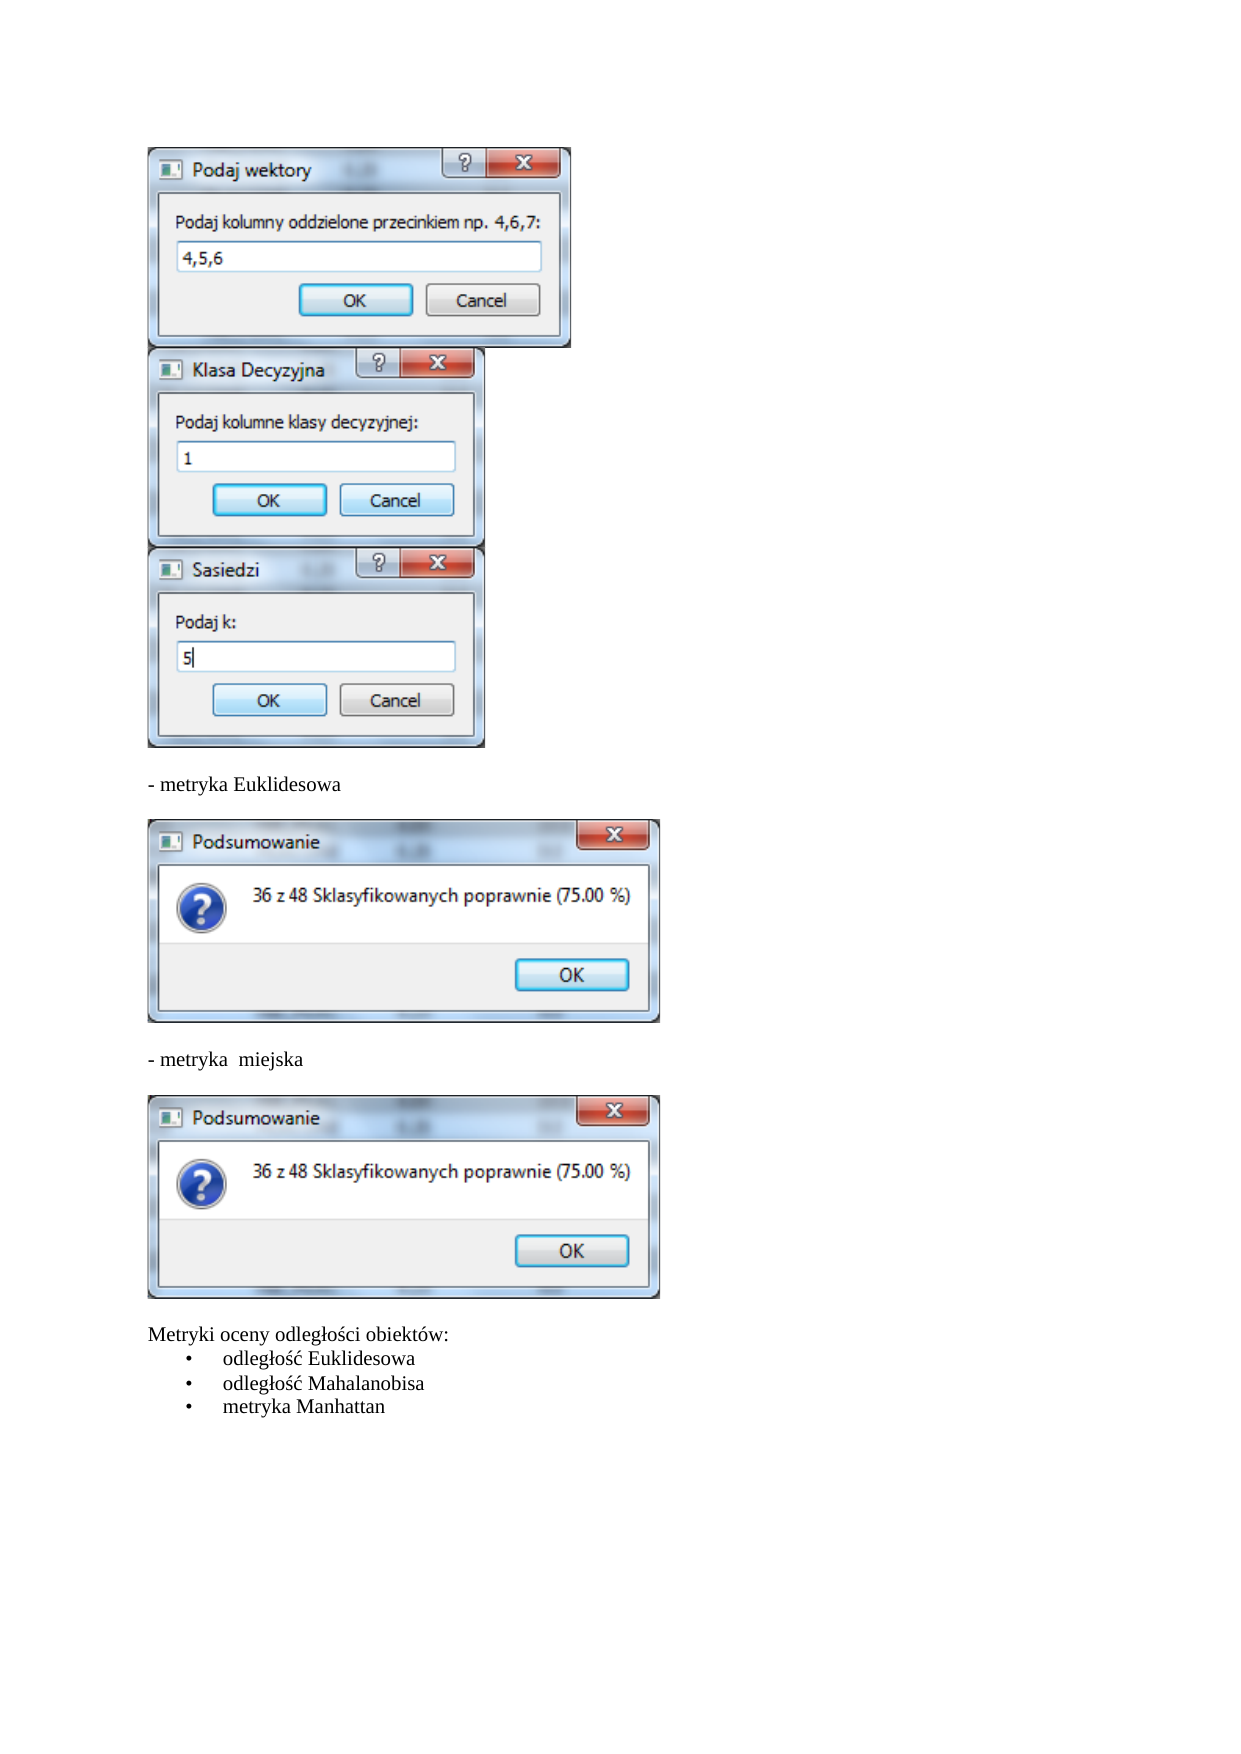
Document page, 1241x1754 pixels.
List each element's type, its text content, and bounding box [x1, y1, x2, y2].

list metryka Manhattan [185, 1394, 1093, 1418]
picture [147, 819, 661, 1023]
text - metryka miejska [148, 1047, 1093, 1071]
picture [147, 147, 572, 748]
list odległość Mahalanobisa [185, 1370, 1093, 1394]
picture [147, 1095, 661, 1299]
text - metryka Euklidesowa [148, 772, 1093, 796]
list odległość Euklidesowa [185, 1346, 1093, 1370]
text Metryki oceny odległości obiektów: [148, 1322, 1093, 1346]
